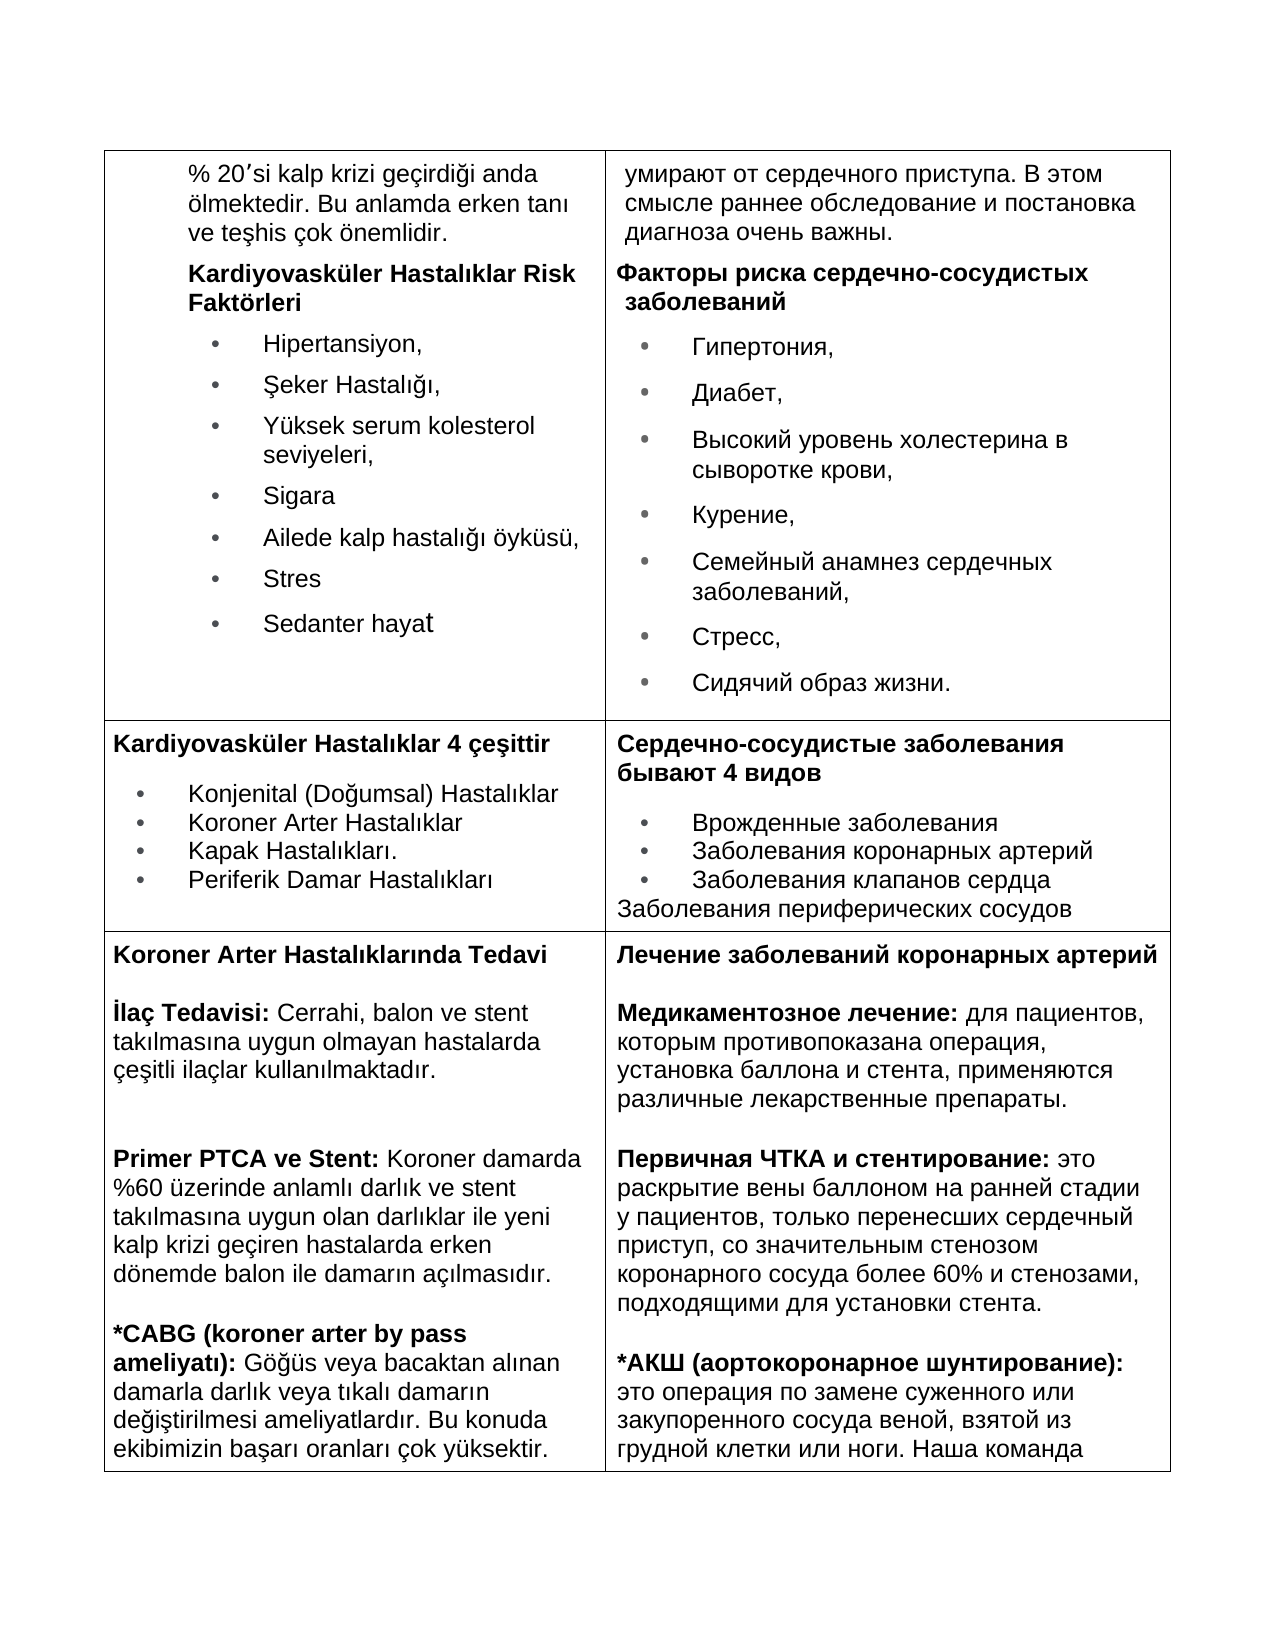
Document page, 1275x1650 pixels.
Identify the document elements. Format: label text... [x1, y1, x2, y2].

table_cell Сердечно-сосудистые заболевания бывают 4 видов Врожденные заболевания Заболевания коронарных артерий Заболевания клапанов сердца Заболевания периферических сосудов [606, 721, 1170, 931]
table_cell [105, 932, 605, 1471]
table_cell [606, 151, 1170, 720]
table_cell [606, 932, 1170, 1471]
table_cell Kardiyovasküler Hastalıklar 4 çeşittir Konjenital (Doğumsal) Hastalıklar Koroner Arter Hastalıklar Kapak Hastalıkları. Periferik Damar Hastalıkları [105, 721, 605, 931]
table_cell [105, 151, 605, 720]
